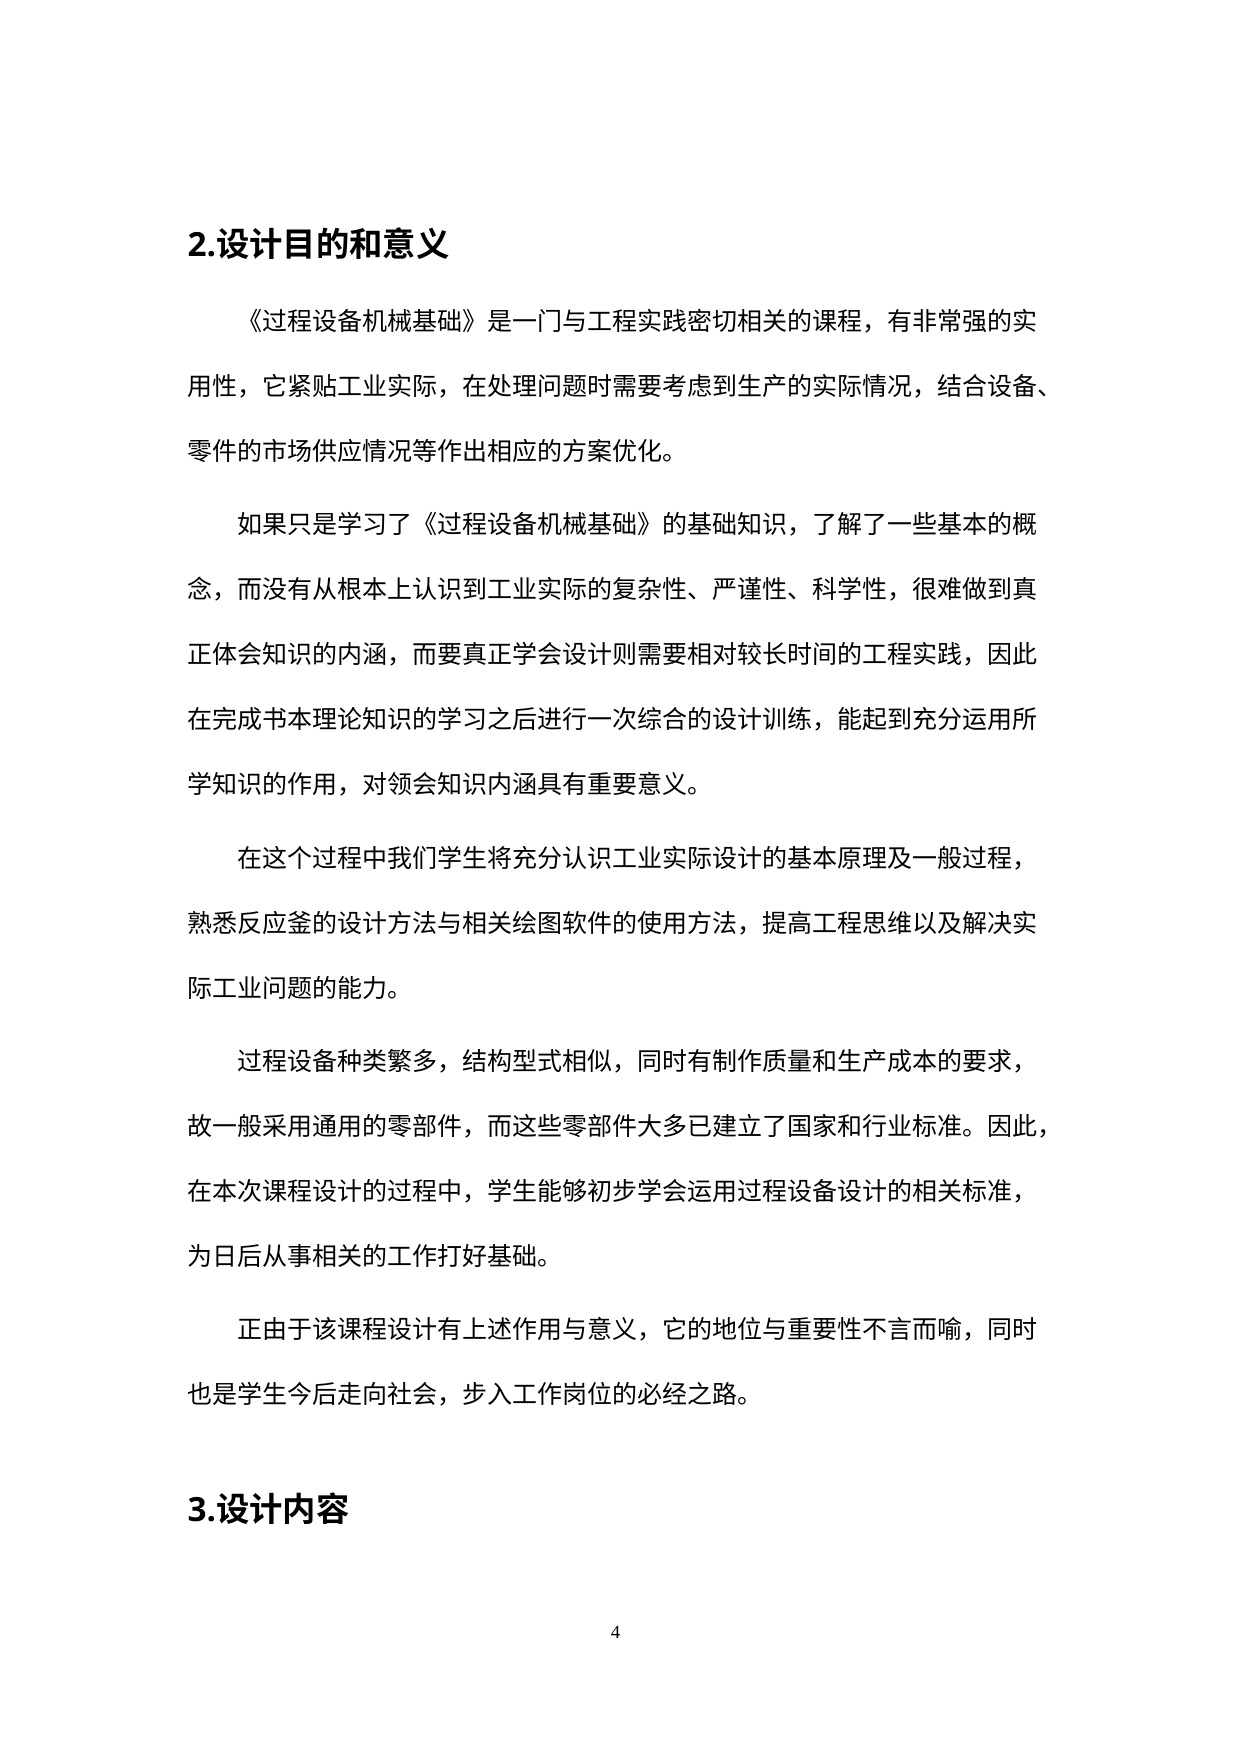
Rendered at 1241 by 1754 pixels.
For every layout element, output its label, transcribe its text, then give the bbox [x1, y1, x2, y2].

text 2.设计目的和意义 [187, 210, 1053, 275]
text 《过程设备机械基础》是一门与工程实践密切相关的课程，有非常强的实用性，它紧贴工业实际，在处理问题时需要考虑到生产的实际情况，结合设备、零件的市场供应情况等作出相应的方案优化。 [187, 287, 1053, 482]
text 正由于该课程设计有上述作用与意义，它的地位与重要性不言而喻，同时也是学生今后走向社会，步入工作岗位的必经之路。 [187, 1295, 1053, 1425]
text 如果只是学习了《过程设备机械基础》的基础知识，了解了一些基本的概念，而没有从根本上认识到工业实际的复杂性、严谨性、科学性，很难做到真正体会知识的内涵，而要真正学会设计则需要相对较长时间的工程实践，因此在完成书本理论知识的学习之后进行一次综合的设计训练，能起到充分运用所学知识的作用，对领会知识内涵具有重要意义。 [187, 490, 1053, 815]
text 过程设备种类繁多，结构型式相似，同时有制作质量和生产成本的要求，故一般采用通用的零部件，而这些零部件大多已建立了国家和行业标准。因此，在本次课程设计的过程中，学生能够初步学会运用过程设备设计的相关标准，为日后从事相关的工作打好基础。 [187, 1027, 1053, 1287]
text 3.设计内容 [187, 1474, 1053, 1539]
text 在这个过程中我们学生将充分认识工业实际设计的基本原理及一般过程，熟悉反应釜的设计方法与相关绘图软件的使用方法，提高工程思维以及解决实际工业问题的能力。 [187, 824, 1053, 1019]
